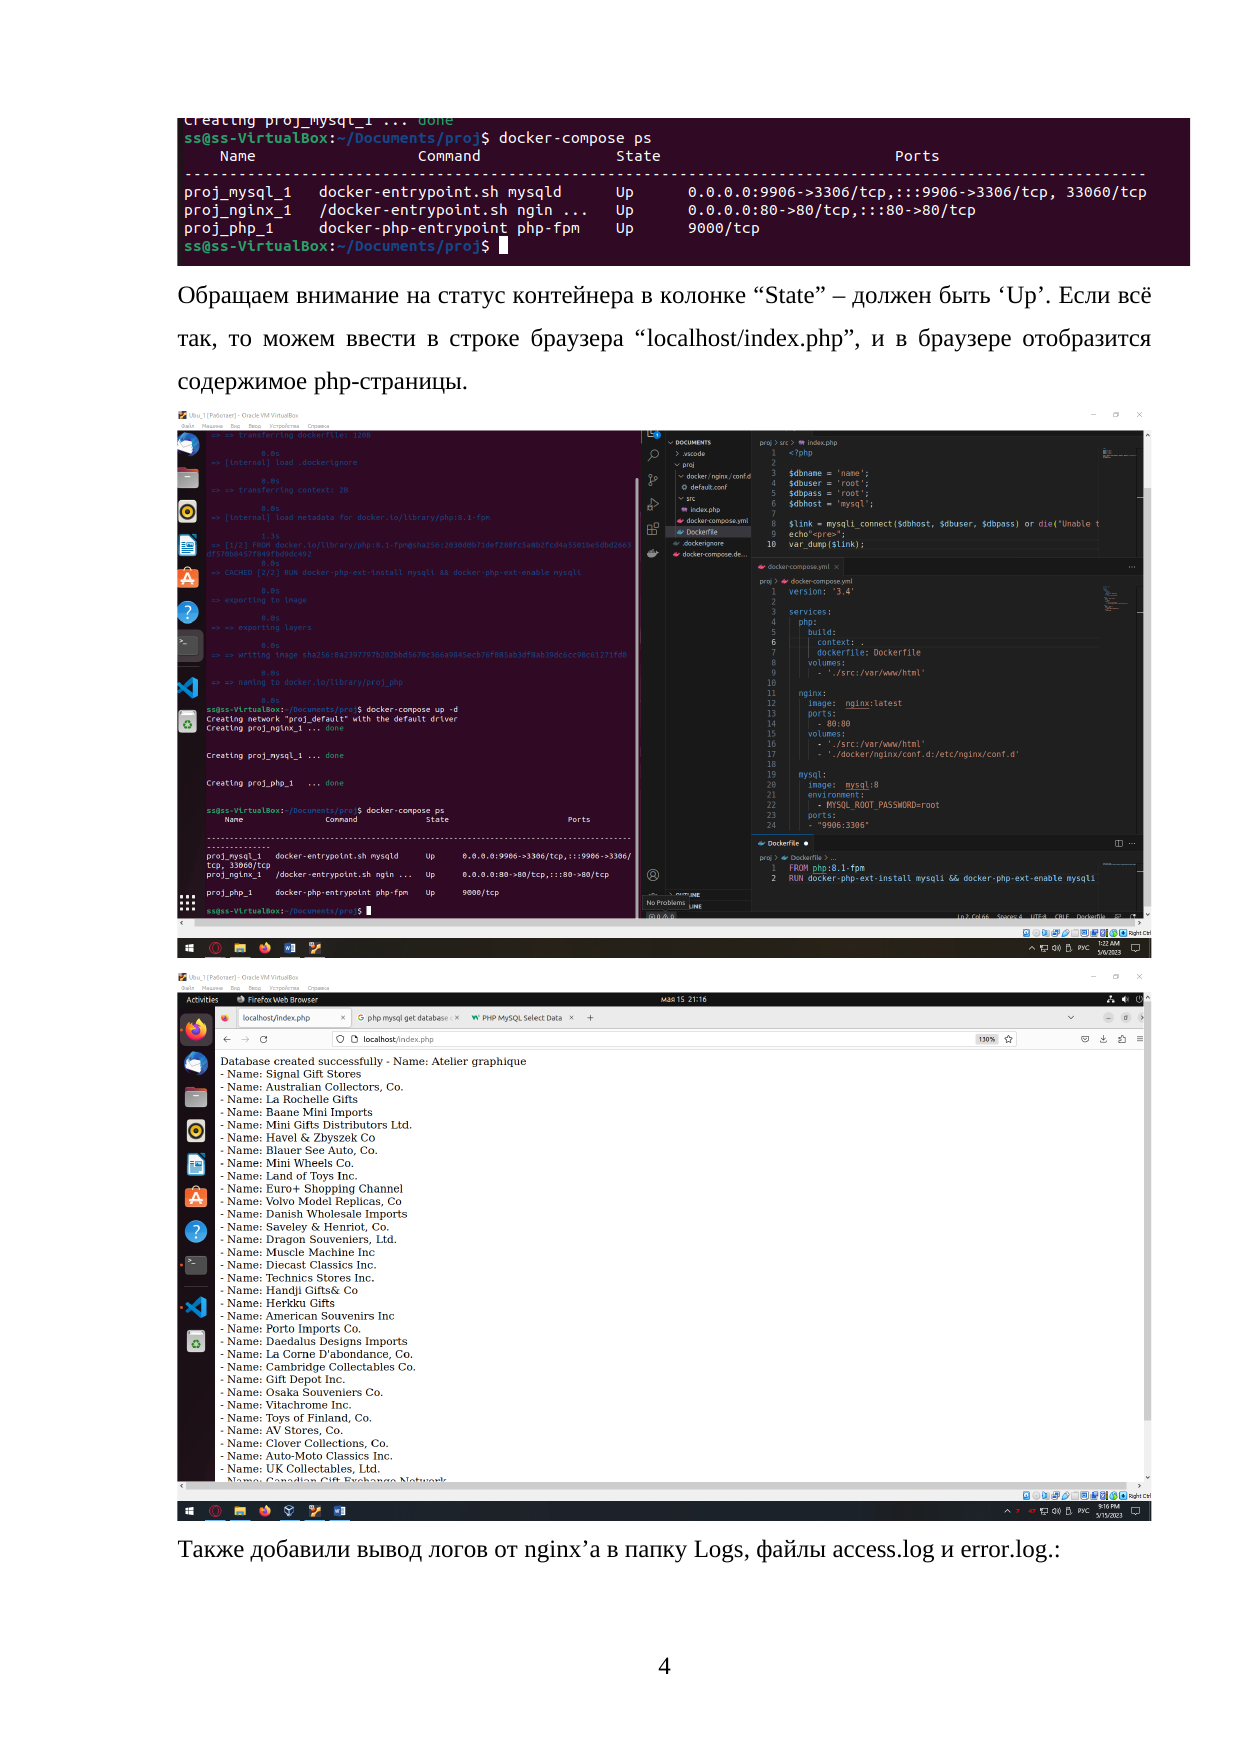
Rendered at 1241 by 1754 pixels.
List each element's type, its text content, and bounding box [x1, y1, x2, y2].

text Также добавили вывод логов от nginx’а в папку Logs, файлы access.log и error.log.: [177, 1534, 1152, 1563]
picture [177, 118, 1191, 266]
picture [177, 972, 1152, 1521]
text Обращаем внимание на статус контейнера в колонке “State” – должен быть ‘Up’. Если всё так, то можем ввести в строке браузера “localhost/index.php”, и в браузере отобразится содержимое php-страницы. [177, 280, 1152, 395]
picture [177, 409, 1152, 958]
